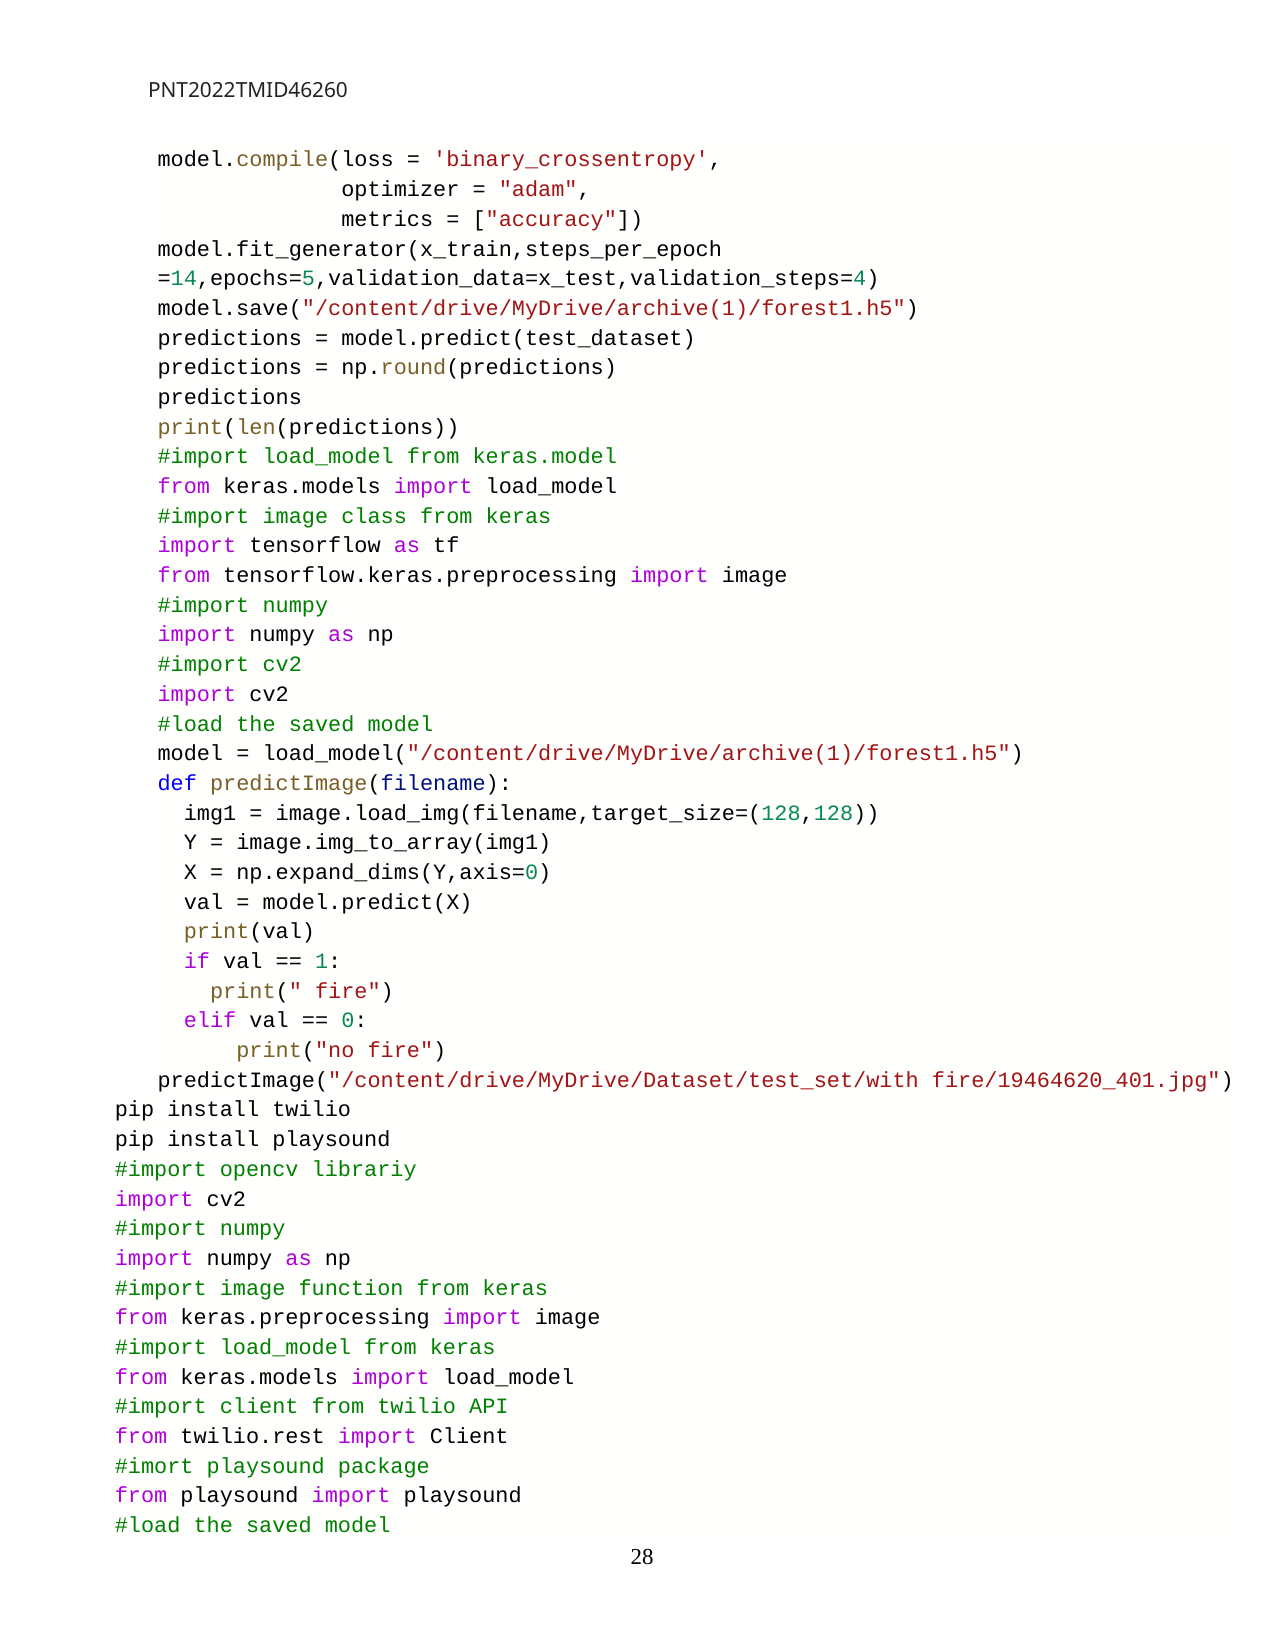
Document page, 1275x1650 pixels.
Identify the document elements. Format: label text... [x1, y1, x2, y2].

text img1 = image.load_img(filename,target_size=(128,128)) [157, 797, 1237, 827]
text print(len(predictions)) [157, 411, 1237, 441]
text #load the saved model [114, 1509, 1237, 1539]
text from keras.models import load_model [157, 470, 1237, 500]
text #import numpy [114, 1212, 1237, 1242]
text import cv2 [114, 1183, 1237, 1212]
text model = load_model("/content/drive/MyDrive/archive(1)/forest1.h5") [157, 737, 1237, 767]
text print(val) [157, 916, 1237, 945]
text #import opencv librariy [114, 1153, 1237, 1183]
text model.compile(loss = 'binary_crossentropy', [157, 144, 1237, 173]
text #import numpy [157, 589, 1237, 619]
text pip install twilio [114, 1094, 1237, 1123]
text Y = image.img_to_array(img1) [157, 827, 1237, 856]
text pip install playsound [114, 1123, 1237, 1153]
text import numpy as np [114, 1242, 1237, 1272]
text val = model.predict(X) [157, 886, 1237, 916]
text def predictImage(filename): [157, 767, 1237, 797]
text print("no fire") [157, 1034, 1237, 1064]
text metrics = ["accuracy"]) [157, 203, 1237, 233]
text model.fit_generator(x_train,steps_per_epoch=14,epochs=5,validation_data=x_test,validation_steps=4) [157, 233, 1237, 292]
text print(" fire") [157, 975, 1237, 1005]
text from keras.preprocessing import image [114, 1302, 1237, 1331]
text import tensorflow as tf [157, 530, 1237, 559]
text import numpy as np [157, 619, 1237, 648]
text #import image function from keras [114, 1272, 1237, 1302]
text predictions [157, 381, 1237, 411]
text from keras.models import load_model [114, 1361, 1237, 1391]
text #import load_model from keras.model [157, 441, 1237, 470]
text predictions = np.round(predictions) [157, 352, 1237, 381]
text #import cv2 [157, 648, 1237, 678]
text import cv2 [157, 678, 1237, 708]
text #imort playsound package [114, 1450, 1237, 1480]
text model.save("/content/drive/MyDrive/archive(1)/forest1.h5") [157, 292, 1237, 322]
text from tensorflow.keras.preprocessing import image [157, 559, 1237, 589]
text from twilio.rest import Client [114, 1420, 1237, 1450]
text from playsound import playsound [114, 1480, 1237, 1509]
text X = np.expand_dims(Y,axis=0) [157, 856, 1237, 886]
text #import image class from keras [157, 500, 1237, 530]
text predictImage("/content/drive/MyDrive/Dataset/test_set/with fire/19464620_401.jpg") [157, 1064, 1237, 1094]
text predictions = model.predict(test_dataset) [157, 322, 1237, 352]
text #import load_model from keras [114, 1331, 1237, 1361]
text #load the saved model [157, 708, 1237, 737]
text elif val == 0: [157, 1005, 1237, 1034]
text optimizer = "adam", [157, 173, 1237, 203]
text #import client from twilio API [114, 1391, 1237, 1420]
text if val == 1: [157, 945, 1237, 975]
